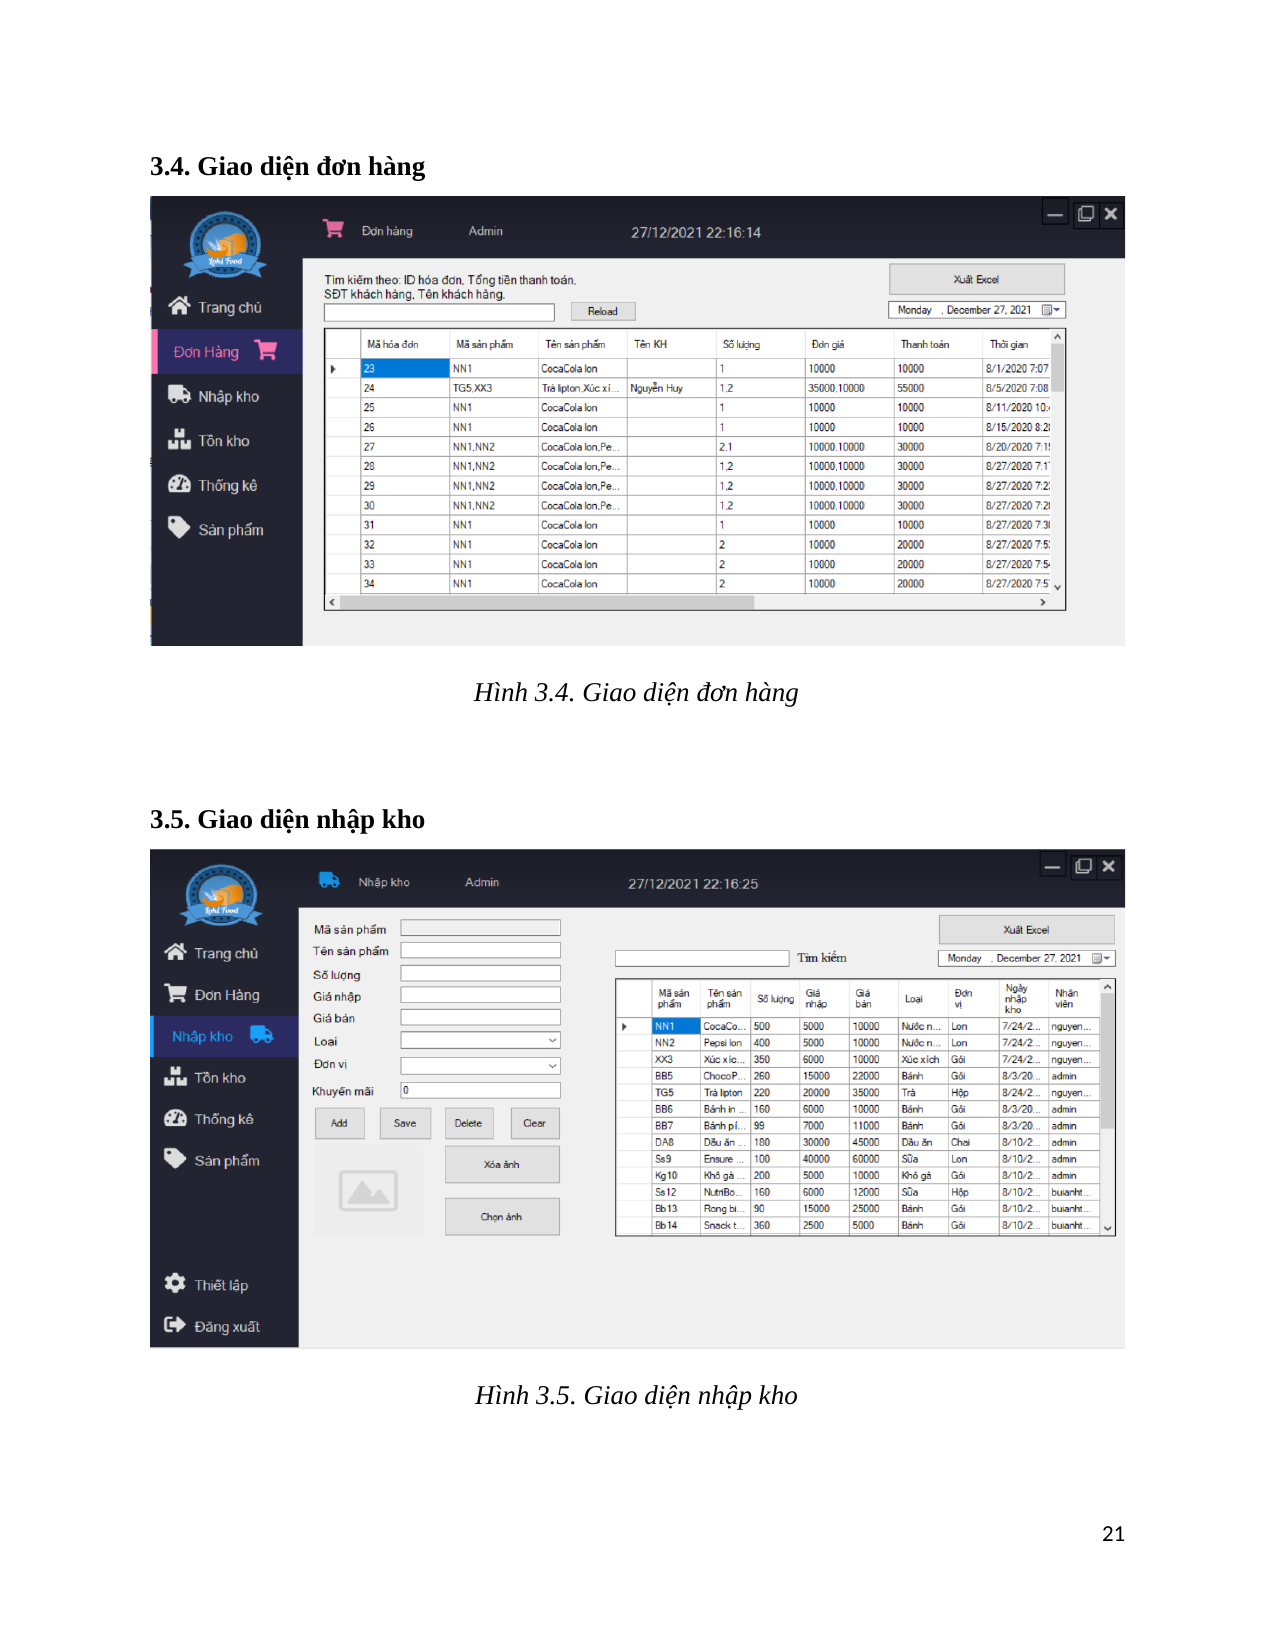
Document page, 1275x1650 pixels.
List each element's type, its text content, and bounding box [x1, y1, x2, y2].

subtitle 3.4. Giao diện đơn hàng [150, 150, 1125, 181]
picture [150, 196, 1125, 646]
picture [150, 849, 1125, 1349]
text Hình 3.4. Giao diện đơn hàng [150, 676, 1125, 707]
subtitle 3.5. Giao diện nhập kho [150, 803, 1125, 834]
text Hình 3.5. Giao diện nhập kho [150, 1379, 1125, 1410]
